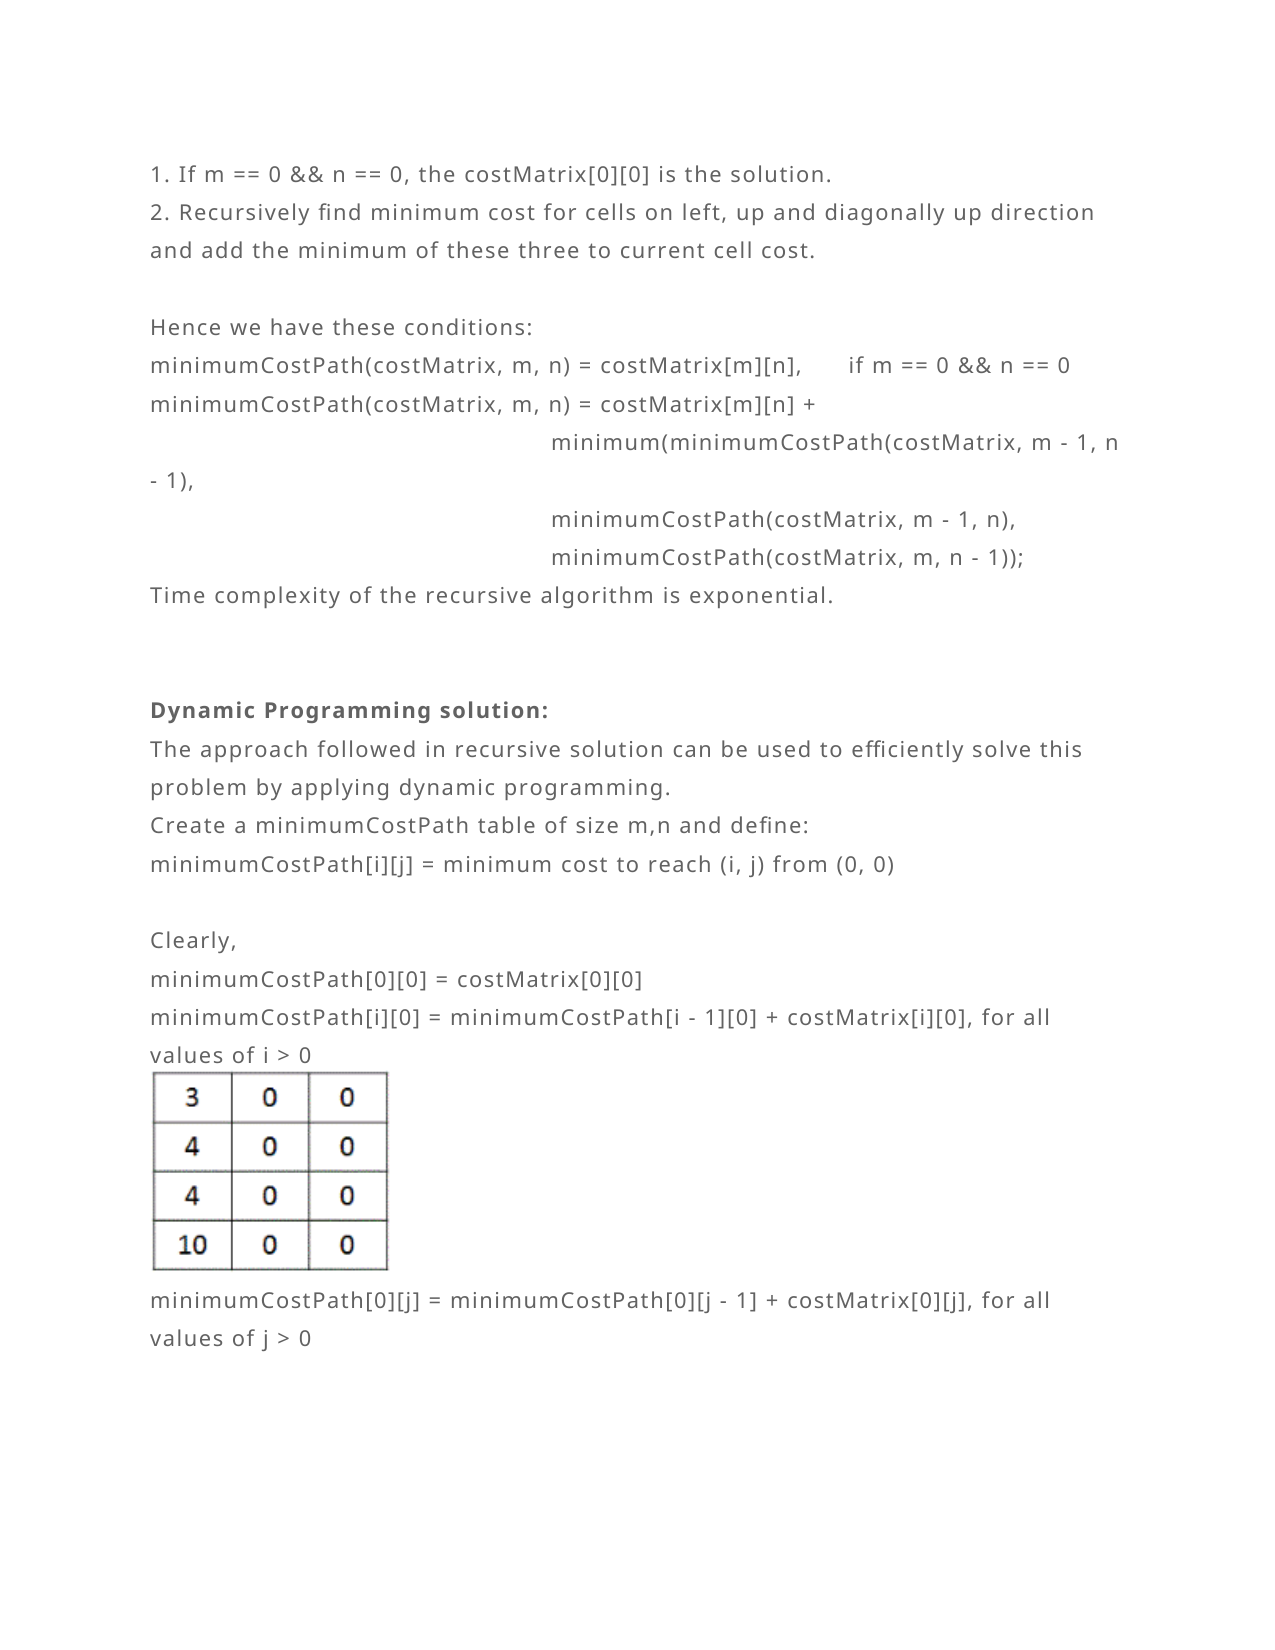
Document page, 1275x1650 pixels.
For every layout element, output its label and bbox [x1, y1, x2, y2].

text [150, 150, 1125, 1353]
picture [150, 1070, 391, 1277]
